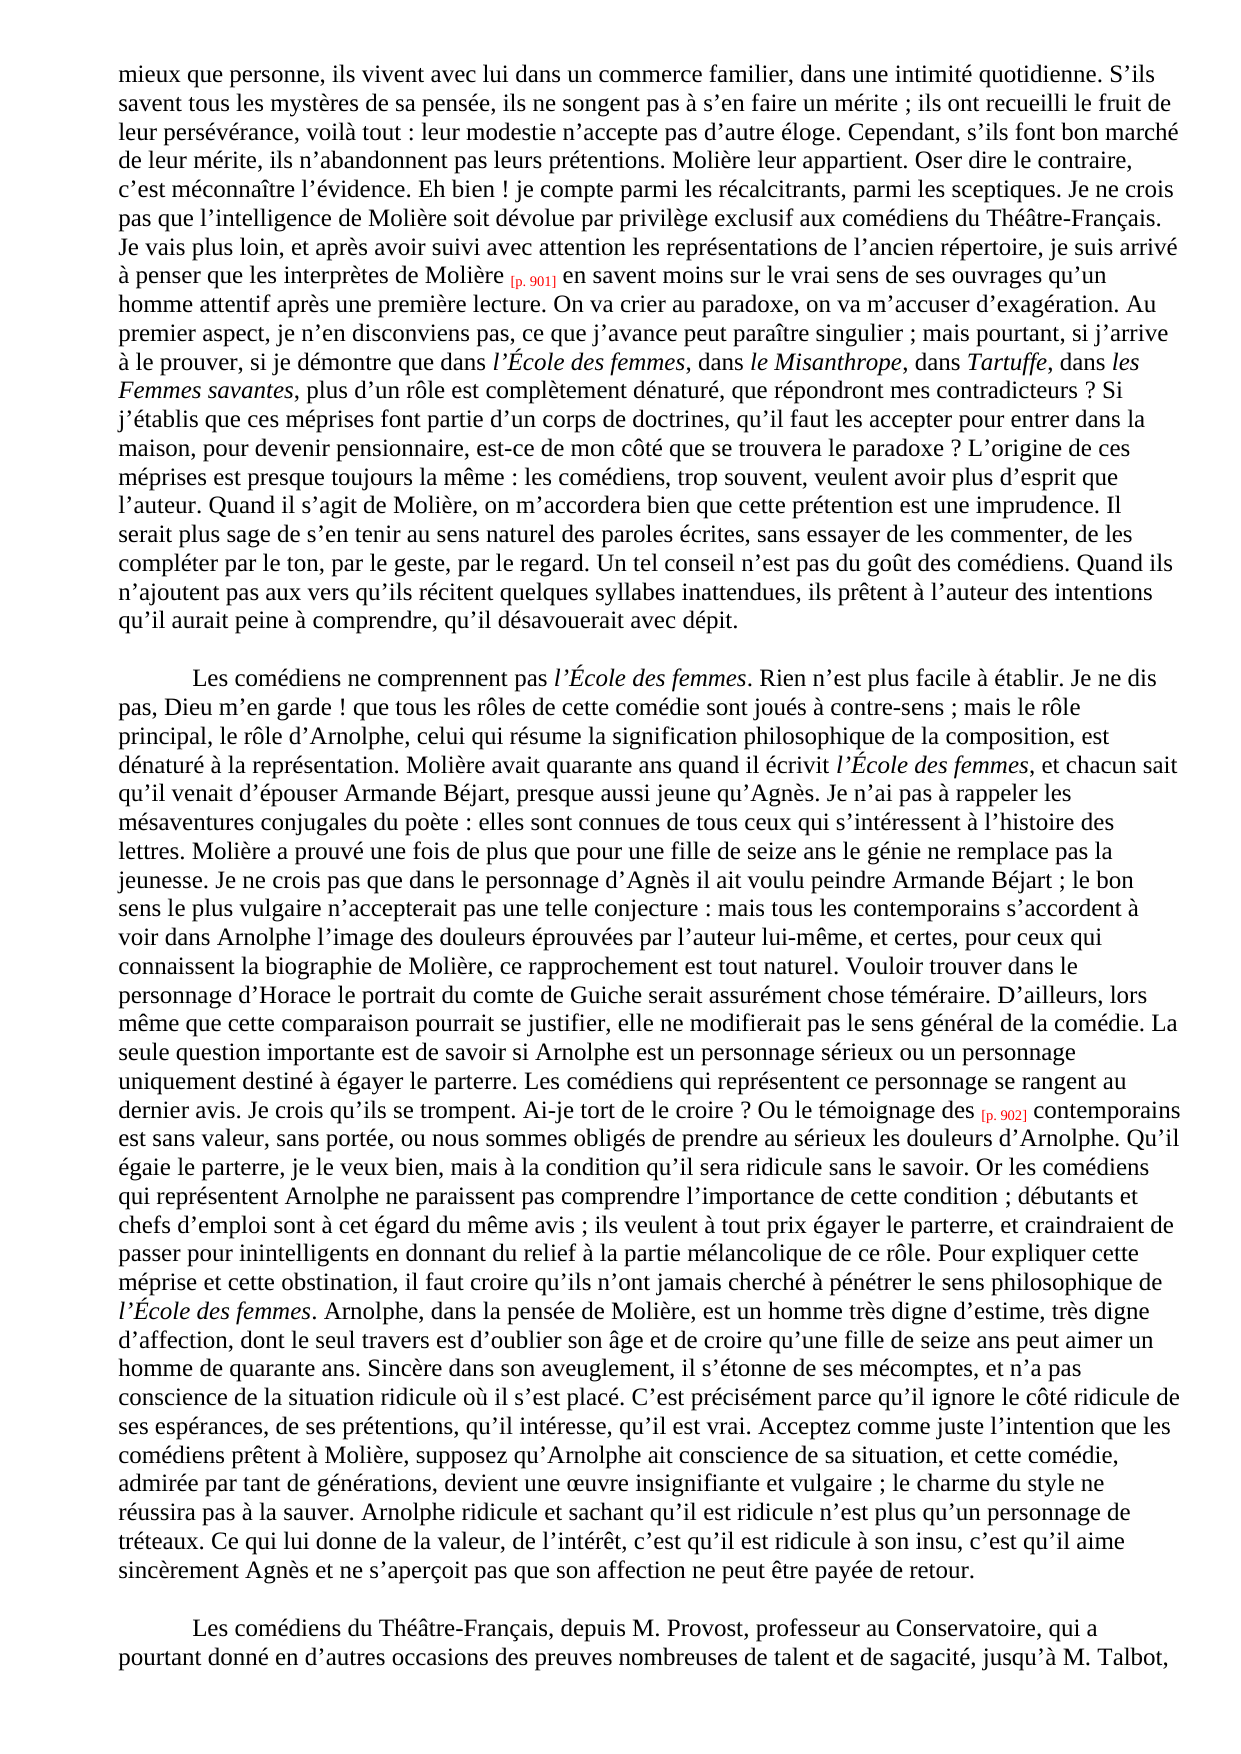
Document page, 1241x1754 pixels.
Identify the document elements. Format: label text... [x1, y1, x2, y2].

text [118, 1613, 1181, 1671]
text Les comédiens ne comprennent pas l’École des femmes. Rien n’est plus facile à établir. Je ne dis pas, Dieu m’en garde ! que tous les rôles de cette comédie sont joués à contre-sens ; mais le rôle principal, le rôle d’Arnolphe, celui qui résume la signification philosophique de la composition, est dénaturé à la représentation. Molière avait quarante ans quand il écrivit l’École des femmes, et chacun sait qu’il venait d’épouser Armande Béjart, presque aussi jeune qu’Agnès. Je n’ai pas à rappeler les mésaventures conjugales du poète : elles sont connues de tous ceux qui s’intéressent à l’histoire des lettres. Molière a prouvé une fois de plus que pour une fille de seize ans le génie ne remplace pas la jeunesse. Je ne crois pas que dans le personnage d’Agnès il ait voulu peindre Armande Béjart ; le bon sens le plus vulgaire n’accepterait pas une telle conjecture : mais tous les contemporains s’accordent à voir dans Arnolphe l’image des douleurs éprouvées par l’auteur lui-même, et certes, pour ceux qui connaissent la biographie de Molière, ce rapprochement est tout naturel. Vouloir trouver dans le personnage d’Horace le portrait du comte de Guiche serait assurément chose téméraire. D’ailleurs, lors même que cette comparaison pourrait se justifier, elle ne modifierait pas le sens général de la comédie. La seule question importante est de savoir si Arnolphe est un personnage sérieux ou un personnage uniquement destiné à égayer le parterre. Les comédiens qui représentent ce personnage se rangent au dernier avis. Je crois qu’ils se trompent. Ai-je tort de le croire ? Ou le témoignage des [p. 902] contemporains est sans valeur, sans portée, ou nous sommes obligés de prendre au sérieux les douleurs d’Arnolphe. Qu’il égaie le parterre, je le veux bien, mais à la condition qu’il sera ridicule sans le savoir. Or les comédiens qui représentent Arnolphe ne paraissent pas comprendre l’importance de cette condition ; débutants et chefs d’emploi sont à cet égard du même avis ; ils veulent à tout prix égayer le parterre, et craindraient de passer pour inintelligents en donnant du relief à la partie mélancolique de ce rôle. Pour expliquer cette méprise et cette obstination, il faut croire qu’ils n’ont jamais cherché à pénétrer le sens philosophique de l’École des femmes. Arnolphe, dans la pensée de Molière, est un homme très digne d’estime, très digne d’affection, dont le seul travers est d’oublier son âge et de croire qu’une fille de seize ans peut aimer un homme de quarante ans. Sincère dans son aveuglement, il s’étonne de ses mécomptes, et n’a pas conscience de la situation ridicule où il s’est placé. C’est précisément parce qu’il ignore le côté ridicule de ses espérances, de ses prétentions, qu’il intéresse, qu’il est vrai. Acceptez comme juste l’intention que les comédiens prêtent à Molière, supposez qu’Arnolphe ait conscience de sa situation, et cette comédie, admirée par tant de générations, devient une œuvre insignifiante et vulgaire ; le charme du style ne réussira pas à la sauver. Arnolphe ridicule et sachant qu’il est ridicule n’est plus qu’un personnage de tréteaux. Ce qui lui donne de la valeur, de l’intérêt, c’est qu’il est ridicule à son insu, c’est qu’il aime sincèrement Agnès et ne s’aperçoit pas que son affection ne peut être payée de retour. [118, 663, 1181, 1583]
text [118, 59, 1181, 634]
